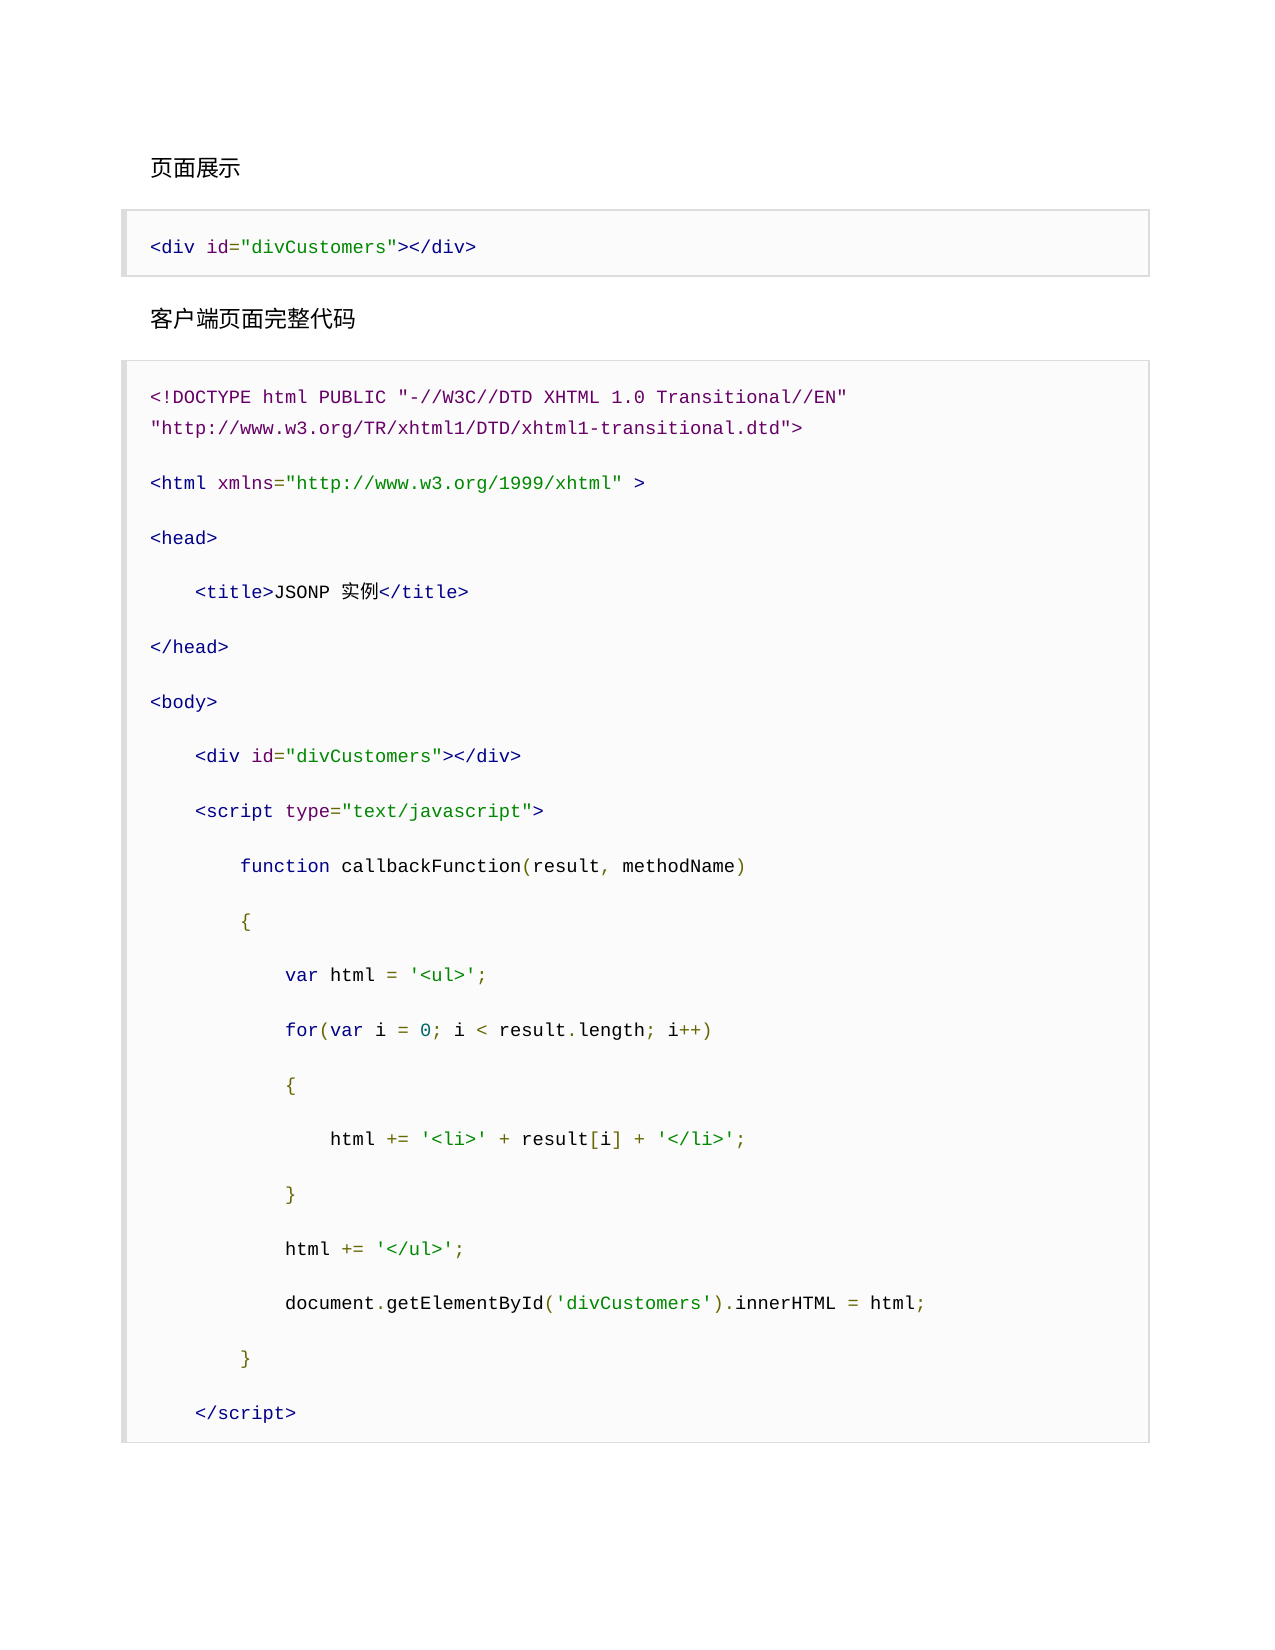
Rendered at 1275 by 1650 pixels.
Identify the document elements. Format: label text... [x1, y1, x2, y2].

text document.getElementById('divCustomers').innerHTML = html; [127, 1266, 1148, 1315]
text function callbackFunction(result, methodName) [127, 828, 1148, 878]
text </script> [127, 1375, 1148, 1442]
subtitle 页面展示 [150, 150, 1125, 183]
text { [127, 883, 1148, 933]
text <body> [127, 664, 1148, 714]
text </head> [127, 610, 1148, 659]
text for(var i = 0; i < result.length; i++) [127, 992, 1148, 1042]
text <title>JSONP 实例</title> [127, 555, 1148, 604]
text { [127, 1047, 1148, 1097]
text html += '</ul>'; [127, 1211, 1148, 1261]
text } [127, 1157, 1148, 1206]
text <html xmlns="http://www.w3.org/1999/xhtml" > [127, 446, 1148, 495]
text var html = '<ul>'; [127, 938, 1148, 987]
text html += '<li>' + result[i] + '</li>'; [127, 1102, 1148, 1151]
text <head> [127, 500, 1148, 550]
text <script type="text/javascript"> [127, 774, 1148, 823]
text } [127, 1321, 1148, 1370]
text <div id="divCustomers"></div> [127, 211, 1148, 275]
text <!DOCTYPE html PUBLIC "-//W3C//DTD XHTML 1.0 Transitional//EN" "http://www.w3.org/TR/xhtml1/DTD/xhtml1-transitional.dtd"> [127, 361, 1148, 440]
text <div id="divCustomers"></div> [127, 719, 1148, 768]
subtitle 客户端页面完整代码 [150, 300, 1125, 334]
